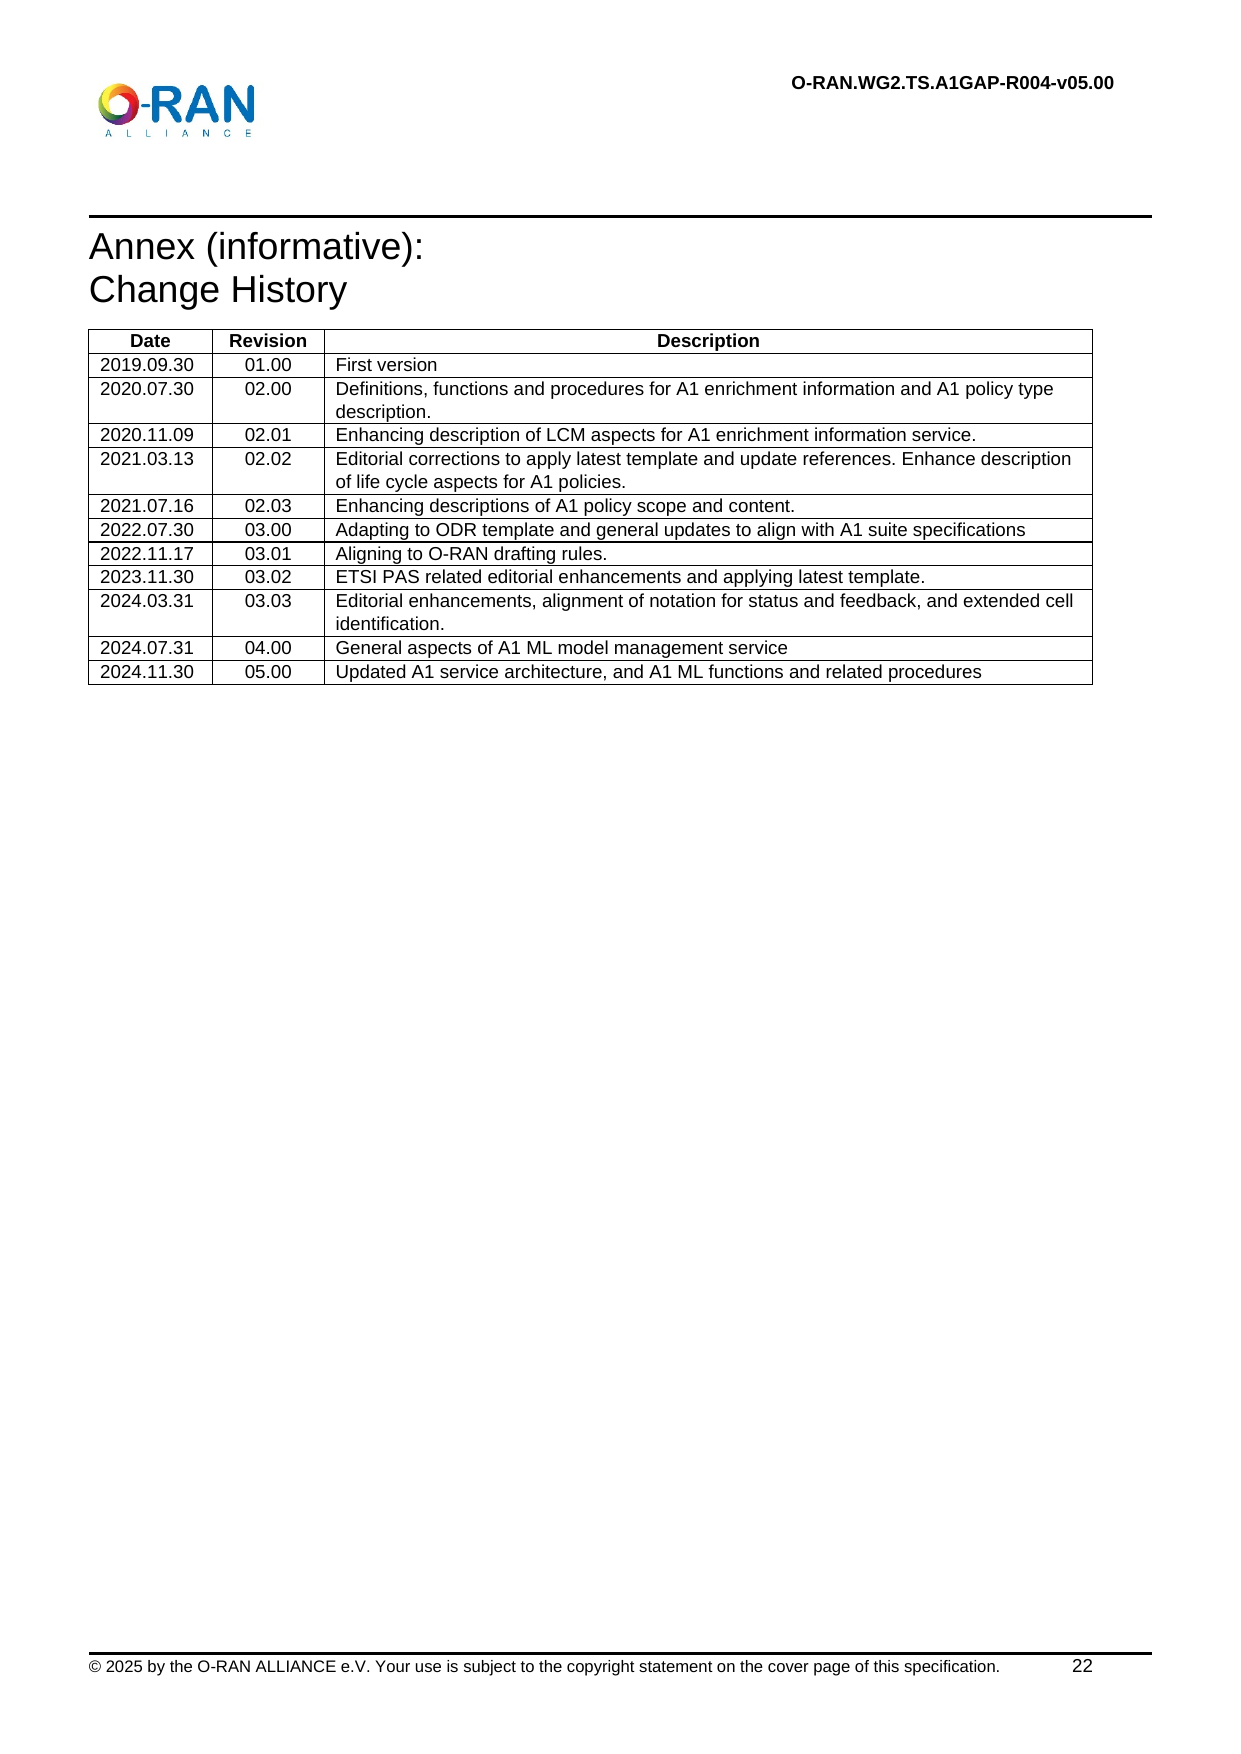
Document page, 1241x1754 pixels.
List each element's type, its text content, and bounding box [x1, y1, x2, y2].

table_cell Aligning to O-RAN drafting rules. [325, 543, 1092, 565]
picture [88, 70, 268, 148]
table_cell 04.00 [213, 637, 324, 660]
table_cell 01.00 [213, 354, 324, 377]
table_cell Enhancing descriptions of A1 policy scope and content. [325, 495, 1092, 518]
table_cell 02.02 [213, 448, 324, 494]
table_cell Definitions, functions and procedures for A1 enrichment information and A1 policy type description. [325, 378, 1092, 423]
table_cell 2024.07.31 [89, 637, 212, 660]
table_cell 2023.11.30 [89, 566, 212, 589]
table_cell 03.01 [213, 543, 324, 565]
table_cell Adapting to ODR template and general updates to align with A1 suite specifications [325, 519, 1092, 541]
table_cell 2024.03.31 [89, 590, 212, 636]
table_cell 02.01 [213, 424, 324, 447]
table_header Date [89, 330, 212, 353]
table_header Revision [213, 330, 324, 353]
table_cell 03.03 [213, 590, 324, 636]
table_header Description [325, 330, 1092, 353]
subtitle Annex (informative): Change History [89, 218, 1152, 310]
table_cell First version [325, 354, 1092, 377]
table_cell 2021.07.16 [89, 495, 212, 518]
table_cell Updated A1 service architecture, and A1 ML functions and related procedures [325, 661, 1092, 683]
table_cell 2019.09.30 [89, 354, 212, 377]
table_cell Enhancing description of LCM aspects for A1 enrichment information service. [325, 424, 1092, 447]
table_cell General aspects of A1 ML model management service [325, 637, 1092, 660]
table_cell Editorial enhancements, alignment of notation for status and feedback, and extended cell identification. [325, 590, 1092, 636]
table_cell 2020.07.30 [89, 378, 212, 423]
table_cell 03.02 [213, 566, 324, 589]
table_cell 2020.11.09 [89, 424, 212, 447]
table_cell 2024.11.30 [89, 661, 212, 683]
table_cell ETSI PAS related editorial enhancements and applying latest template. [325, 566, 1092, 589]
table_cell 2021.03.13 [89, 448, 212, 494]
table_cell 02.03 [213, 495, 324, 518]
table_cell 03.00 [213, 519, 324, 541]
table_cell 2022.11.17 [89, 543, 212, 565]
table_cell 02.00 [213, 378, 324, 423]
table_cell 2022.07.30 [89, 519, 212, 541]
table_cell Editorial corrections to apply latest template and update references. Enhance description of life cycle aspects for A1 policies. [325, 448, 1092, 494]
table_cell 05.00 [213, 661, 324, 683]
